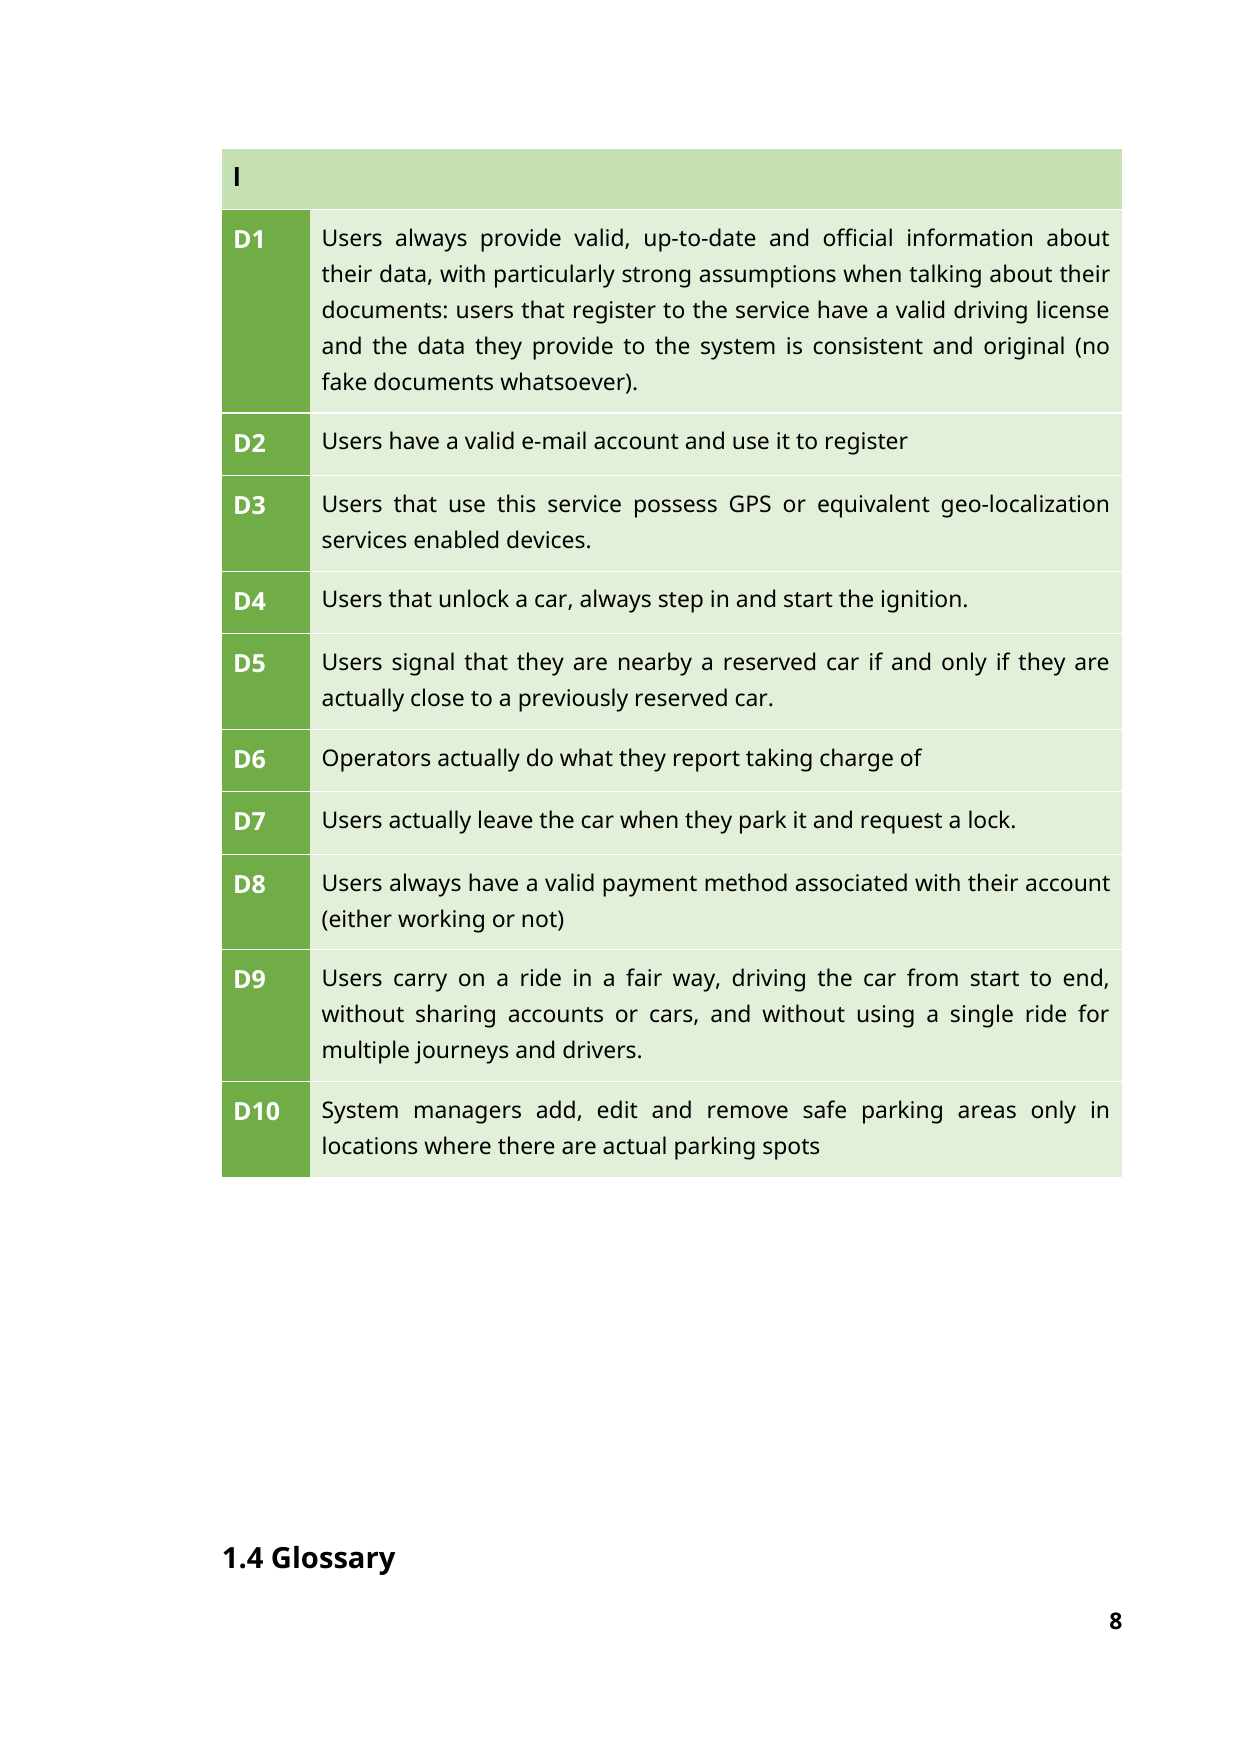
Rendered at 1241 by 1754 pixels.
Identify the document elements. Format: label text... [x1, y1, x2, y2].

table_cell Users carry on a ride in a fair way, driving the car from start to end, without sharing accounts or cars, and without using a single ride for multiple journeys and drivers. [310, 950, 1122, 1081]
table_cell Users actually leave the car when they park it and request a lock. [310, 792, 1122, 854]
table_cell D9 [222, 950, 310, 1081]
table_cell D1 [222, 210, 310, 412]
text 1.4 Glossary [222, 1537, 1122, 1577]
table_cell D3 [222, 476, 310, 571]
table_cell Users have a valid e-mail account and use it to register [310, 414, 1122, 475]
table_cell Users always provide valid, up-to-date and official information about their data, with particularly strong assumptions when talking about their documents: users that register to the service have a valid driving license and the data they provide to the system is consistent and original (no fake documents whatsoever). [310, 210, 1122, 412]
table_cell D10 [222, 1082, 310, 1177]
table_cell D4 [222, 572, 310, 633]
table_cell D7 [222, 792, 310, 854]
table_cell Users that unlock a car, always step in and start the ignition. [310, 572, 1122, 633]
table_cell Operators actually do what they report taking charge of [310, 730, 1122, 791]
table_cell D6 [222, 730, 310, 791]
table_cell D2 [222, 414, 310, 475]
table_cell System managers add, edit and remove safe parking areas only in locations where there are actual parking spots [310, 1082, 1122, 1177]
table_cell Users that use this service possess GPS or equivalent geo-localization services enabled devices. [310, 476, 1122, 571]
table_cell Users always have a valid payment method associated with their account (either working or not) [310, 855, 1122, 949]
table_cell D5 [222, 634, 310, 729]
table_header Label [222, 149, 310, 209]
table_cell D8 [222, 855, 310, 949]
table_cell Users signal that they are nearby a reserved car if and only if they are actually close to a previously reserved car. [310, 634, 1122, 729]
table_header Property [310, 149, 1122, 209]
